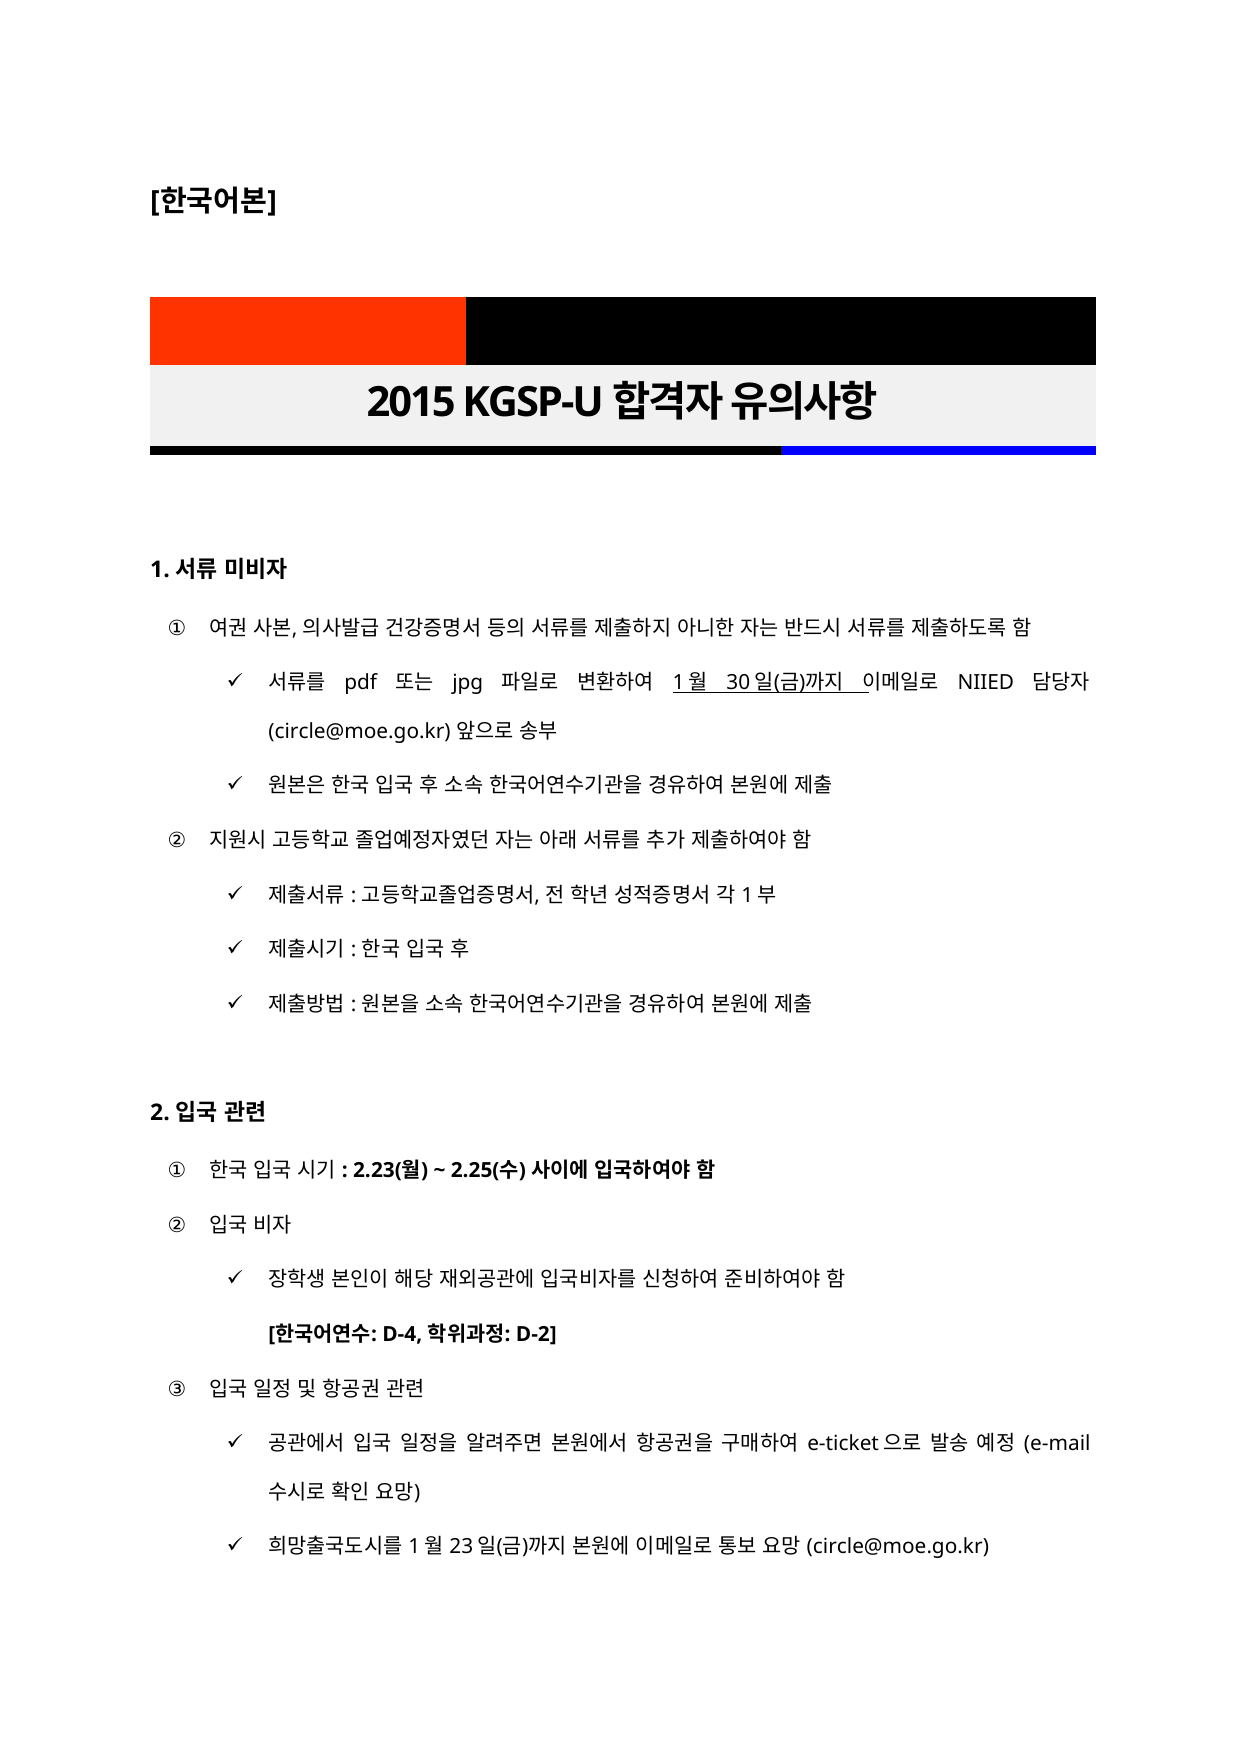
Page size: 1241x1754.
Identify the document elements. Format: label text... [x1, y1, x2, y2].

list [한국어연수: D-4, 학위과정: D-2] [268, 1317, 1090, 1348]
list 여권 사본, 의사발급 건강증명서 등의 서류를 제출하지 아니한 자는 반드시 서류를 제출하도록 함 [167, 611, 1090, 641]
table_cell 2015 KGSP-U 합격자 유의사항 [150, 365, 1096, 446]
list 입국 비자 [167, 1208, 1090, 1238]
table_header [466, 297, 781, 365]
list 한국 입국 시기 : 2.23(월) ~ 2.25(수) 사이에 입국하여야 함 [167, 1153, 1090, 1184]
list 제출시기 : 한국 입국 후 [226, 933, 1090, 963]
table_cell [466, 446, 781, 455]
list 원본은 한국 입국 후 소속 한국어연수기관을 경유하여 본원에 제출 [226, 769, 1090, 799]
list 입국 일정 및 항공권 관련 [167, 1372, 1090, 1402]
text 1. 서류 미비자 [150, 551, 1090, 585]
table_header [781, 297, 1096, 365]
text [한국어본] [150, 177, 1090, 219]
list 제출서류 : 고등학교졸업증명서, 전 학년 성적증명서 각 1부 [226, 878, 1090, 908]
list 공관에서 입국 일정을 알려주면 본원에서 항공권을 구매하여 e-ticket으로 발송 예정 (e-mail 수시로 확인 요망) [226, 1427, 1090, 1505]
text 2. 입국 관련 [150, 1094, 1090, 1127]
table_header [150, 297, 466, 365]
table_cell [781, 446, 1096, 455]
table_cell [150, 446, 466, 455]
list 서류를 pdf 또는 jpg 파일로 변환하여 1월 30일(금)까지 이메일로 NIIED 담당자 (circle@moe.go.kr) 앞으로 송부 [226, 666, 1090, 744]
list 지원시 고등학교 졸업예정자였던 자는 아래 서류를 추가 제출하여야 함 [167, 823, 1090, 854]
list 희망출국도시를 1월 23일(금)까지 본원에 이메일로 통보 요망 (circle@moe.go.kr) [226, 1530, 1090, 1560]
list 제출방법 : 원본을 소속 한국어연수기관을 경유하여 본원에 제출 [226, 987, 1090, 1018]
list 장학생 본인이 해당 재외공관에 입국비자를 신청하여 준비하여야 함 [226, 1263, 1090, 1293]
